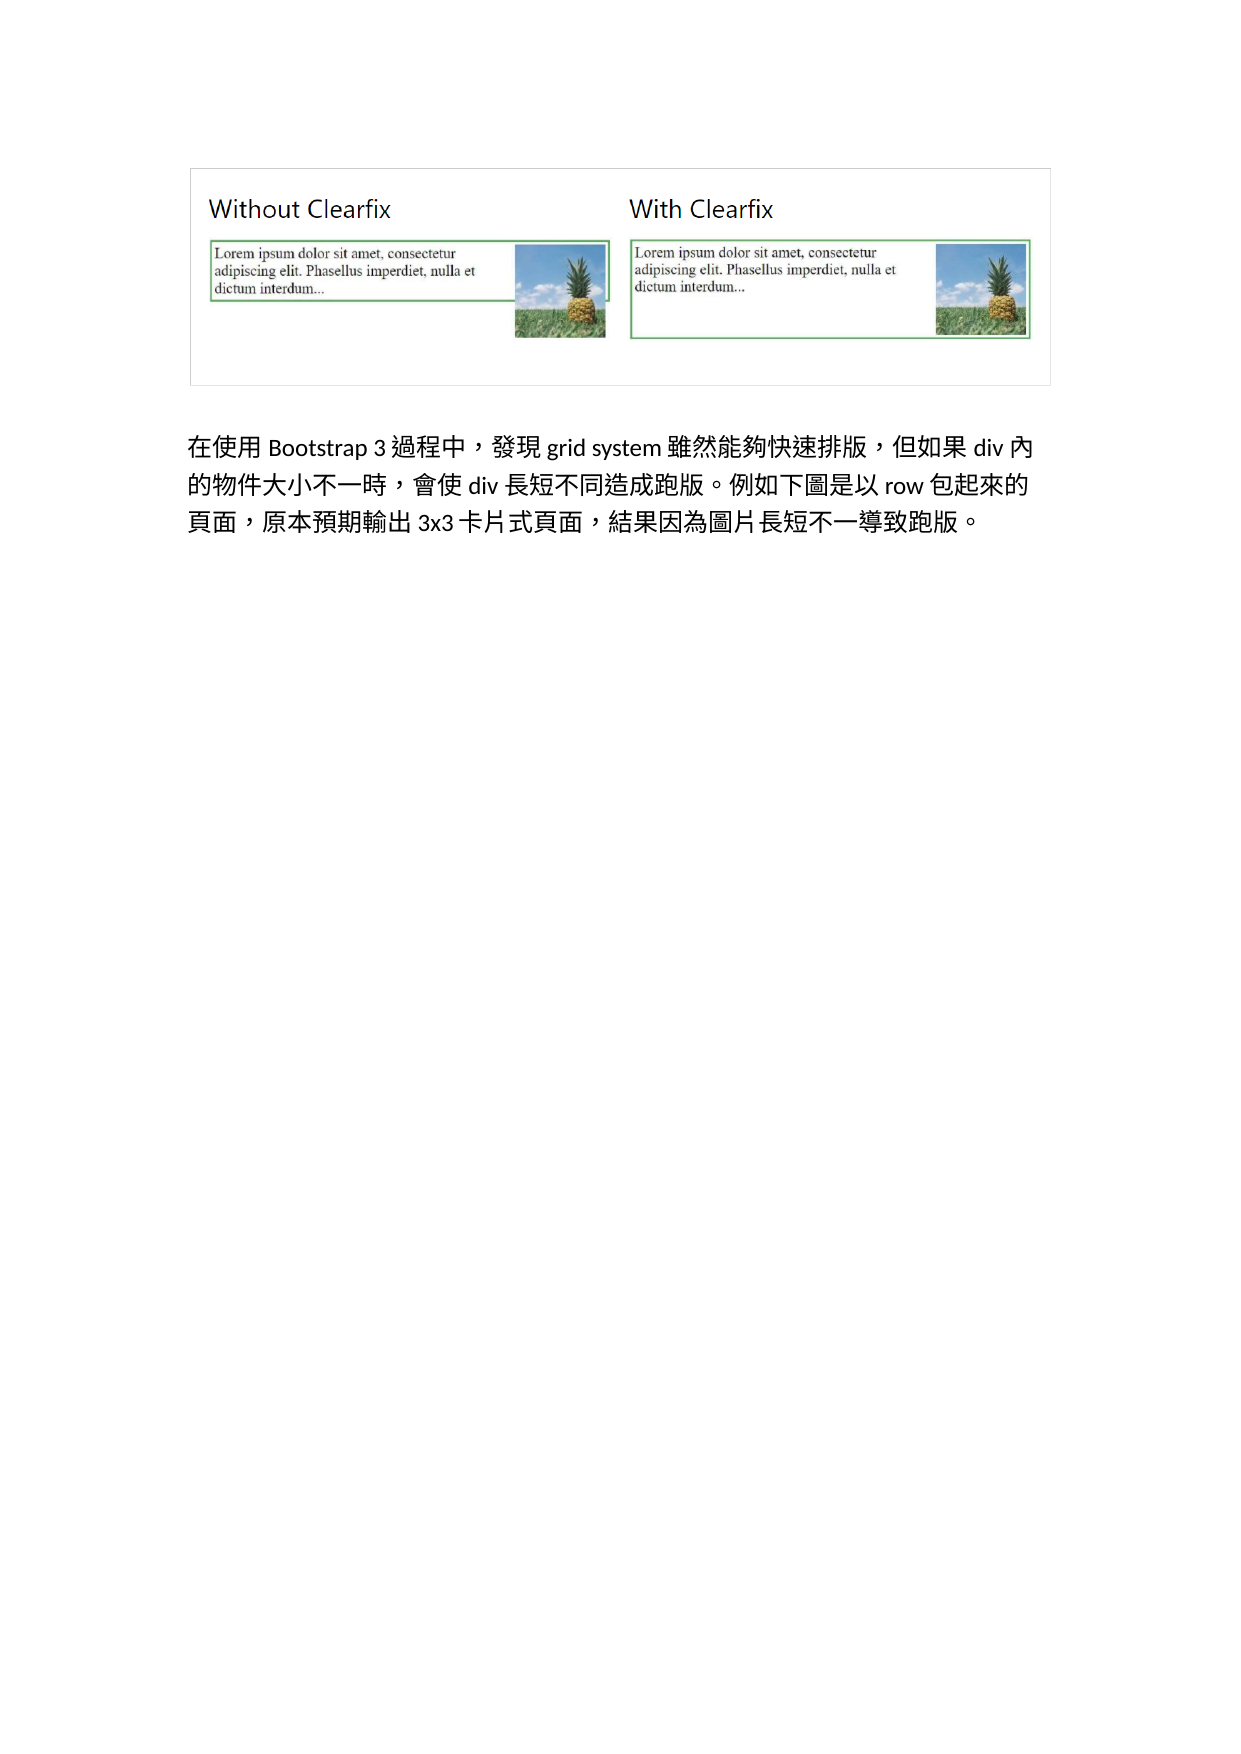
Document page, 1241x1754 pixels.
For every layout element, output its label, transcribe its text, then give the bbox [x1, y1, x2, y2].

picture [187, 164, 1053, 388]
text 在使用 Bootstrap 3過程中，發現 grid system 雖然能夠快速排版，但如果 div 內的物件大小不一時，會使 div 長短不同造成跑版。例如下圖是以 row 包起來的頁面，原本預期輸出3x3卡片式頁面，結果因為圖片長短不一導致跑版。 [187, 427, 1053, 539]
